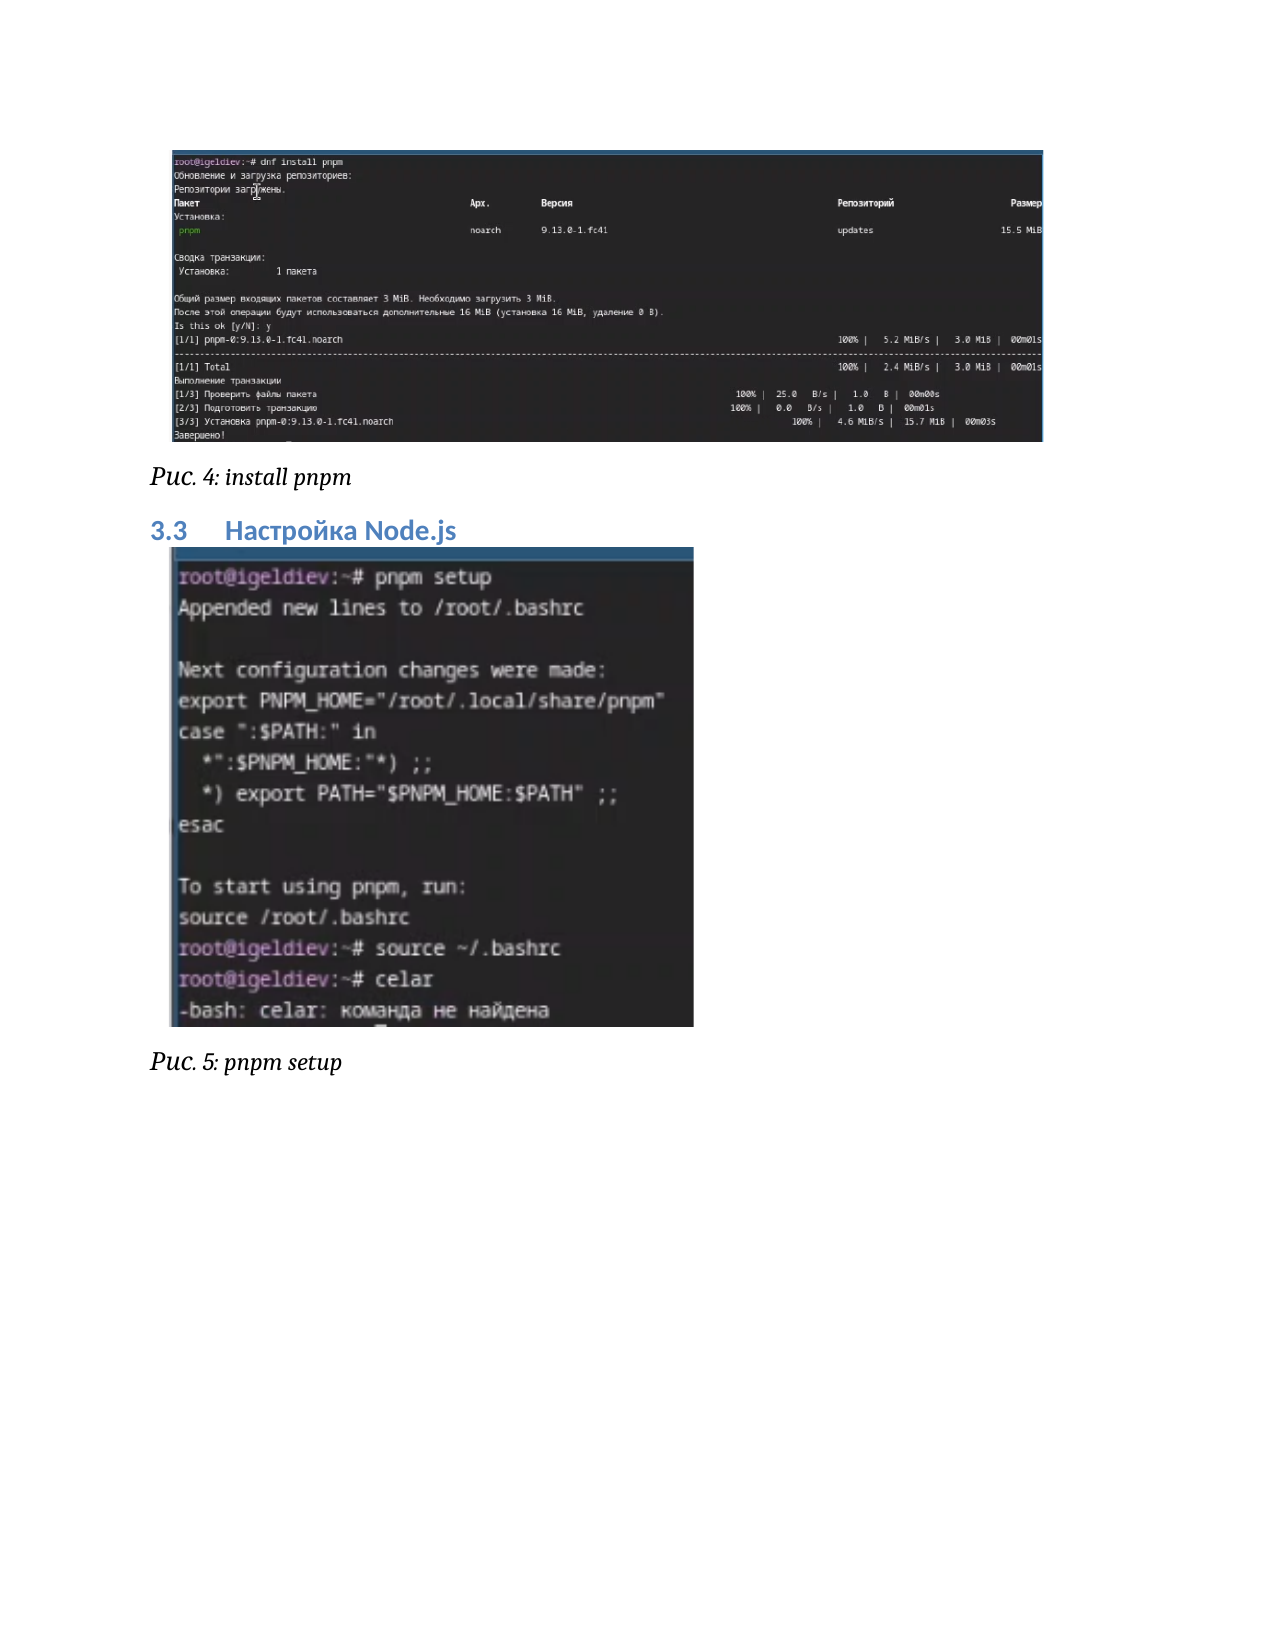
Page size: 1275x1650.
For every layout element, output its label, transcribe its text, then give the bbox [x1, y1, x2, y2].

picture [168, 150, 1044, 442]
text Рис. 4: install pnpm [150, 462, 1125, 491]
text Рис. 5: pnpm setup [150, 1048, 1125, 1076]
picture [168, 547, 694, 1027]
subtitle 3.3 Настройка Node.js [150, 512, 1125, 548]
